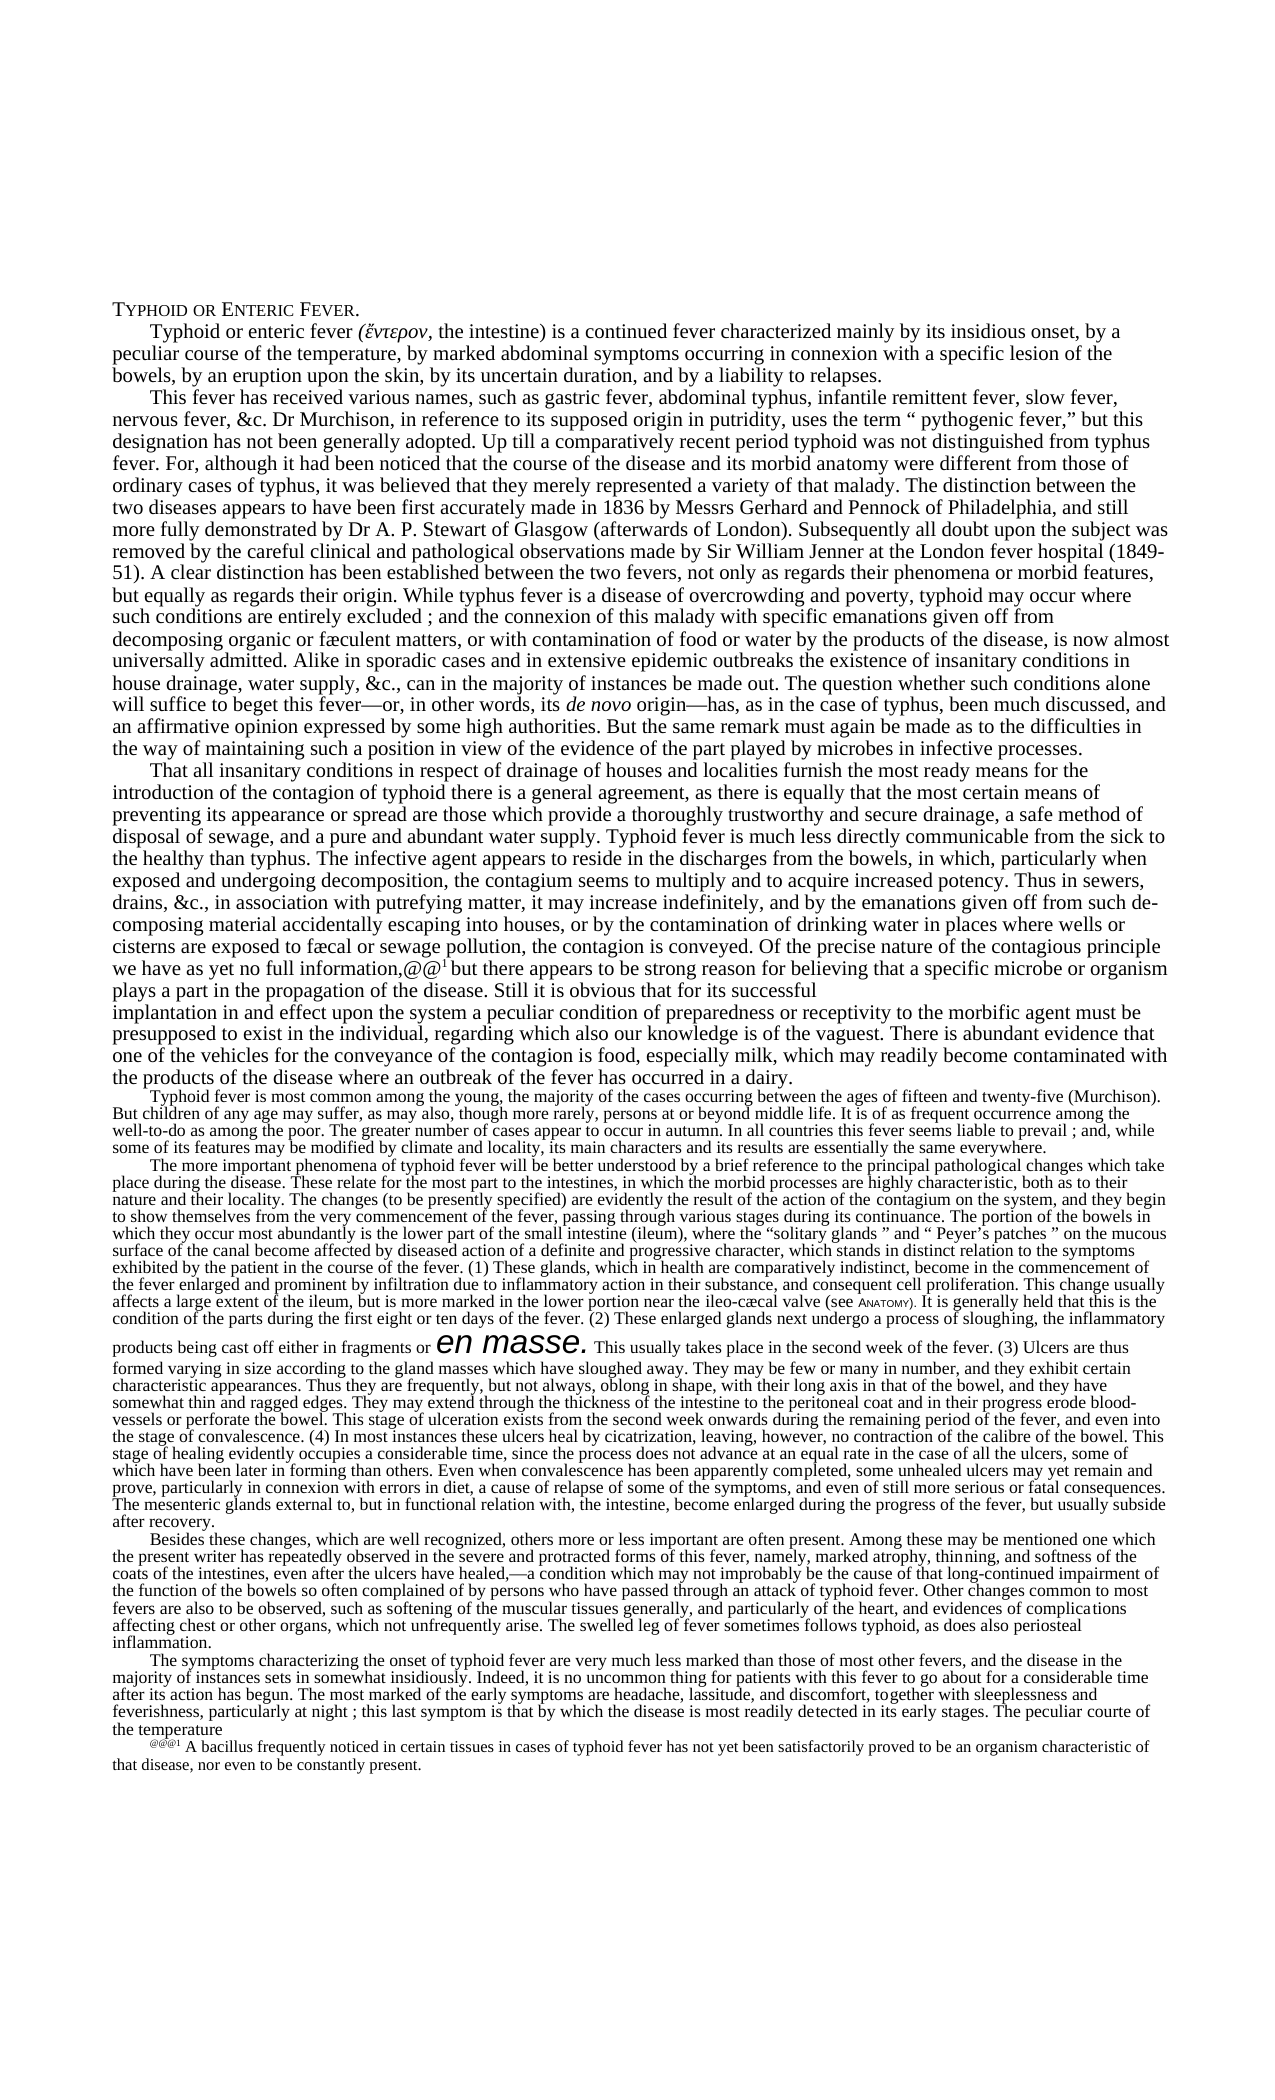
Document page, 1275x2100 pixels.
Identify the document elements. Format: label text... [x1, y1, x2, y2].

text The symptoms characterizing the onset of typhoid fever are very much less marked than those of most other fevers, and the disease in the majority of instances sets in somewhat insidiously. Indeed, it is no uncommon thing for patients with this fever to go about for a considerable time after its action has begun. The most marked of the early symptoms are headache, lassitude, and discomfort, together with sleeplessness and feverishness, particularly at night ; this last symptom is that by which the disease is most readily detected in its early stages. The peculiar courte of the temperature [112, 1652, 1170, 1739]
text The more important phenomena of typhoid fever will be better understood by a brief reference to the principal pathological changes which take place during the disease. These relate for the most part to the intestines, in which the morbid processes are highly characteristic, both as to their nature and their locality. The changes (to be presently specified) are evidently the result of the action of the contagium on the system, and they begin to show themselves from the very commencement of the fever, passing through various stages during its continuance. The portion of the bowels in which they occur most abundantly is the lower part of the small intestine (ileum), where the “solitary glands ” and “ Peyer’s patches ” on the mucous surface of the canal become affected by diseased action of a definite and progressive character, which stands in distinct relation to the symptoms exhibited by the patient in the course of the fever. (1) These glands, which in health are comparatively indistinct, become in the commencement of the fever enlarged and prominent by infiltration due to inflammatory action in their substance, and consequent cell proliferation. This change usually affects a large extent of the ileum, but is more marked in the lower portion near the ileo-cæcal valve (see Anatomy). It is generally held that this is the condition of the parts during the first eight or ten days of the fever. (2) These enlarged glands next undergo a process of sloughing, the inflammatory products being cast off either in fragments or en masse. This usually takes place in the second week of the fever. (3) Ulcers are thus formed varying in size according to the gland masses which have sloughed away. They may be few or many in number, and they exhibit certain characteristic appearances. Thus they are frequently, but not always, oblong in shape, with their long axis in that of the bowel, and they have somewhat thin and ragged edges. They may extend through the thickness of the intestine to the peritoneal coat and in their progress erode blood-vessels or perforate the bowel. This stage of ulceration exists from the second week onwards during the remaining period of the fever, and even into the stage of convalescence. (4) In most instances these ulcers heal by cicatrization, leaving, however, no contraction of the calibre of the bowel. This stage of healing evidently occupies a considerable time, since the process does not advance at an equal rate in the case of all the ulcers, some of which have been later in forming than others. Even when convalescence has been apparently completed, some unhealed ulcers may yet remain and prove, particularly in connexion with errors in diet, a cause of relapse of some of the symptoms, and even of still more serious or fatal consequences. The mesenteric glands external to, but in functional relation with, the intestine, become enlarged during the progress of the fever, but usually subside after recovery. [112, 1158, 1170, 1532]
text Besides these changes, which are well recognized, others more or less important are often present. Among these may be mentioned one which the present writer has repeatedly observed in the severe and protracted forms of this fever, namely, marked atrophy, thinning, and softness of the coats of the intestines, even after the ulcers have healed,—a condition which may not improbably be the cause of that long-continued impairment of the function of the bowels so often complained of by persons who have passed through an attack of typhoid fever. Other changes common to most fevers are also to be observed, such as softening of the muscular tissues generally, and particularly of the heart, and evidences of complications affecting chest or other organs, which not unfrequently arise. The swelled leg of fever sometimes follows typhoid, as does also periosteal inflammation. [112, 1532, 1170, 1652]
text @@@1 A bacillus frequently noticed in certain tissues in cases of typhoid fever has not yet been satisfactorily proved to be an organism characteristic of that disease, nor even to be constantly present. [112, 1739, 1170, 1774]
text Typhoid or Enteric Fever. [112, 299, 1170, 321]
text This fever has received various names, such as gastric fever, abdominal typhus, infantile remittent fever, slow fever, nervous fever, &c. Dr Murchison, in reference to its supposed origin in putridity, uses the term “ pythogenic fever,” but this designation has not been generally adopted. Up till a comparatively recent period typhoid was not distinguished from typhus fever. For, although it had been noticed that the course of the disease and its morbid anatomy were different from those of ordinary cases of typhus, it was believed that they merely represented a variety of that malady. The distinction between the two diseases appears to have been first accurately made in 1836 by Messrs Gerhard and Pennock of Philadelphia, and still more fully demonstrated by Dr A. P. Stewart of Glasgow (afterwards of London). Subsequently all doubt upon the subject was removed by the careful clinical and pathological observations made by Sir William Jenner at the London fever hospital (1849-51). A clear distinction has been established between the two fevers, not only as regards their phenomena or morbid features, but equally as regards their origin. While typhus fever is a disease of overcrowding and poverty, typhoid may occur where such conditions are entirely excluded ; and the connexion of this malady with specific emanations given off from decomposing organic or fæculent matters, or with contamination of food or water by the products of the disease, is now almost universally admitted. Alike in sporadic cases and in extensive epidemic outbreaks the existence of insanitary conditions in house drainage, water supply, &c., can in the majority of instances be made out. The question whether such conditions alone will suffice to beget this fever—or, in other words, its de novo origin—has, as in the case of typhus, been much discussed, and an affirmative opinion expressed by some high authorities. But the same remark must again be made as to the difficulties in the way of maintaining such a position in view of the evidence of the part played by microbes in infective processes. [112, 387, 1170, 760]
text Typhoid fever is most common among the young, the majority of the cases occurring between the ages of fifteen and twenty-five (Murchison). But children of any age may suffer, as may also, though more rarely, persons at or beyond middle life. It is of as frequent occurrence among the well-to-do as among the poor. The greater number of cases appear to occur in autumn. In all countries this fever seems liable to prevail ; and, while some of its features may be modified by climate and locality, its main characters and its results are essentially the same everywhere. [112, 1089, 1170, 1158]
text That all insanitary conditions in respect of drainage of houses and localities furnish the most ready means for the introduction of the contagion of typhoid there is a general agreement, as there is equally that the most certain means of preventing its appearance or spread are those which provide a thoroughly trustworthy and secure drainage, a safe method of disposal of sewage, and a pure and abundant water supply. Typhoid fever is much less directly communicable from the sick to the healthy than typhus. The infective agent appears to reside in the discharges from the bowels, in which, particularly when exposed and undergoing decomposition, the contagium seems to multiply and to acquire increased potency. Thus in sewers, drains, &c., in association with putrefying matter, it may increase indefinitely, and by the emanations given off from such decomposing material accidentally escaping into houses, or by the contamination of drinking water in places where wells or cisterns are exposed to fæcal or sewage pollution, the contagion is conveyed. Of the precise nature of the contagious principle we have as yet no full information,@@1 but there appears to be strong reason for believing that a specific microbe or organism plays a part in the propagation of the disease. Still it is obvious that for its successful [112, 760, 1170, 1002]
text Typhoid or enteric fever (ἔvτερov, the intestine) is a continued fever characterized mainly by its insidious onset, by a peculiar course of the temperature, by marked abdominal symptoms occurring in connexion with a specific lesion of the bowels, by an eruption upon the skin, by its uncertain duration, and by a liability to relapses. [112, 321, 1170, 387]
text implantation in and effect upon the system a peculiar condition of preparedness or receptivity to the morbific agent must be presupposed to exist in the individual, regarding which also our knowledge is of the vaguest. There is abundant evidence that one of the vehicles for the conveyance of the contagion is food, especially milk, which may readily become contaminated with the products of the disease where an outbreak of the fever has occurred in a dairy. [112, 1002, 1170, 1089]
